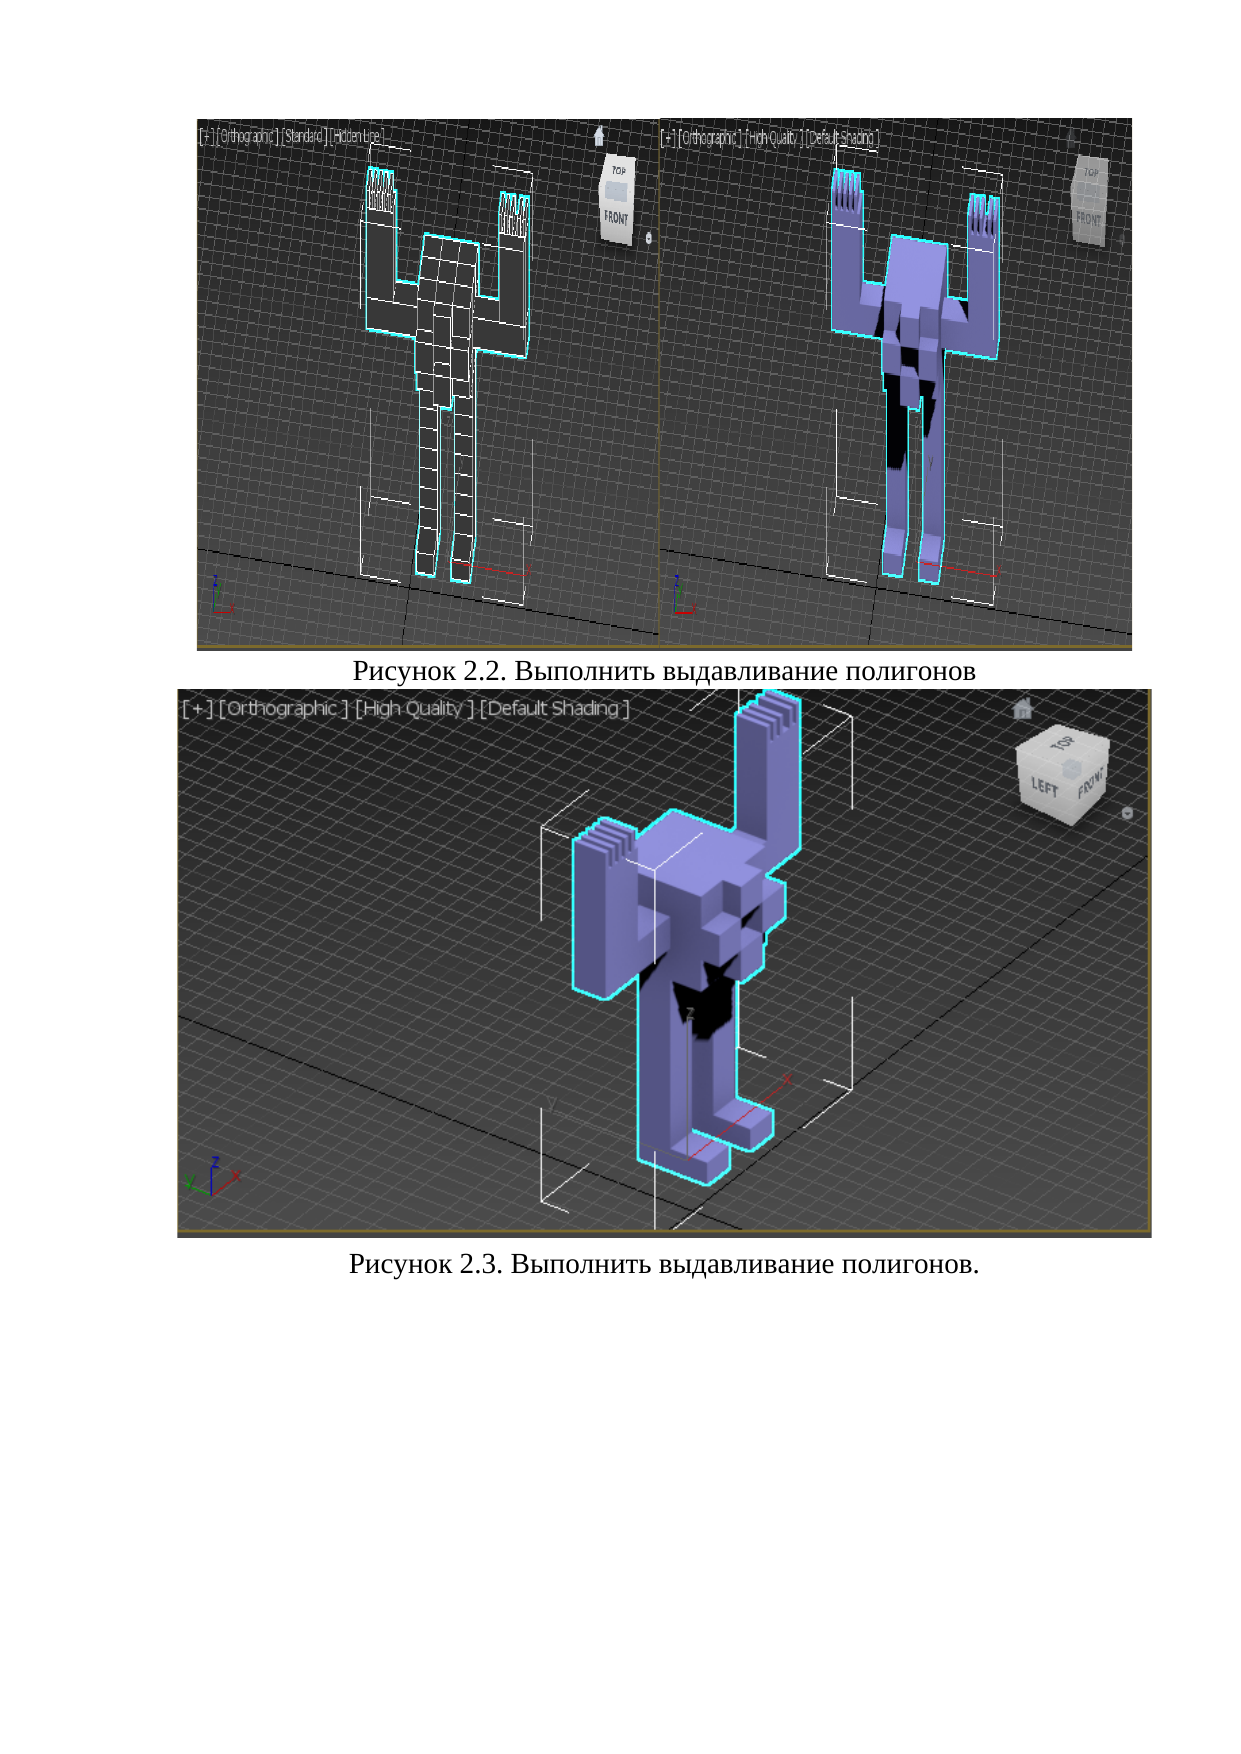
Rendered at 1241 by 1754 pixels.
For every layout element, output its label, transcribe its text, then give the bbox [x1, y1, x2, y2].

picture [196, 118, 1133, 651]
picture [177, 689, 1152, 1238]
text Рисунок 2.2. Выполнить выдавливание полигонов Рисунок 2.3. Выполнить выдавливание полигонов. [177, 1238, 1152, 1280]
